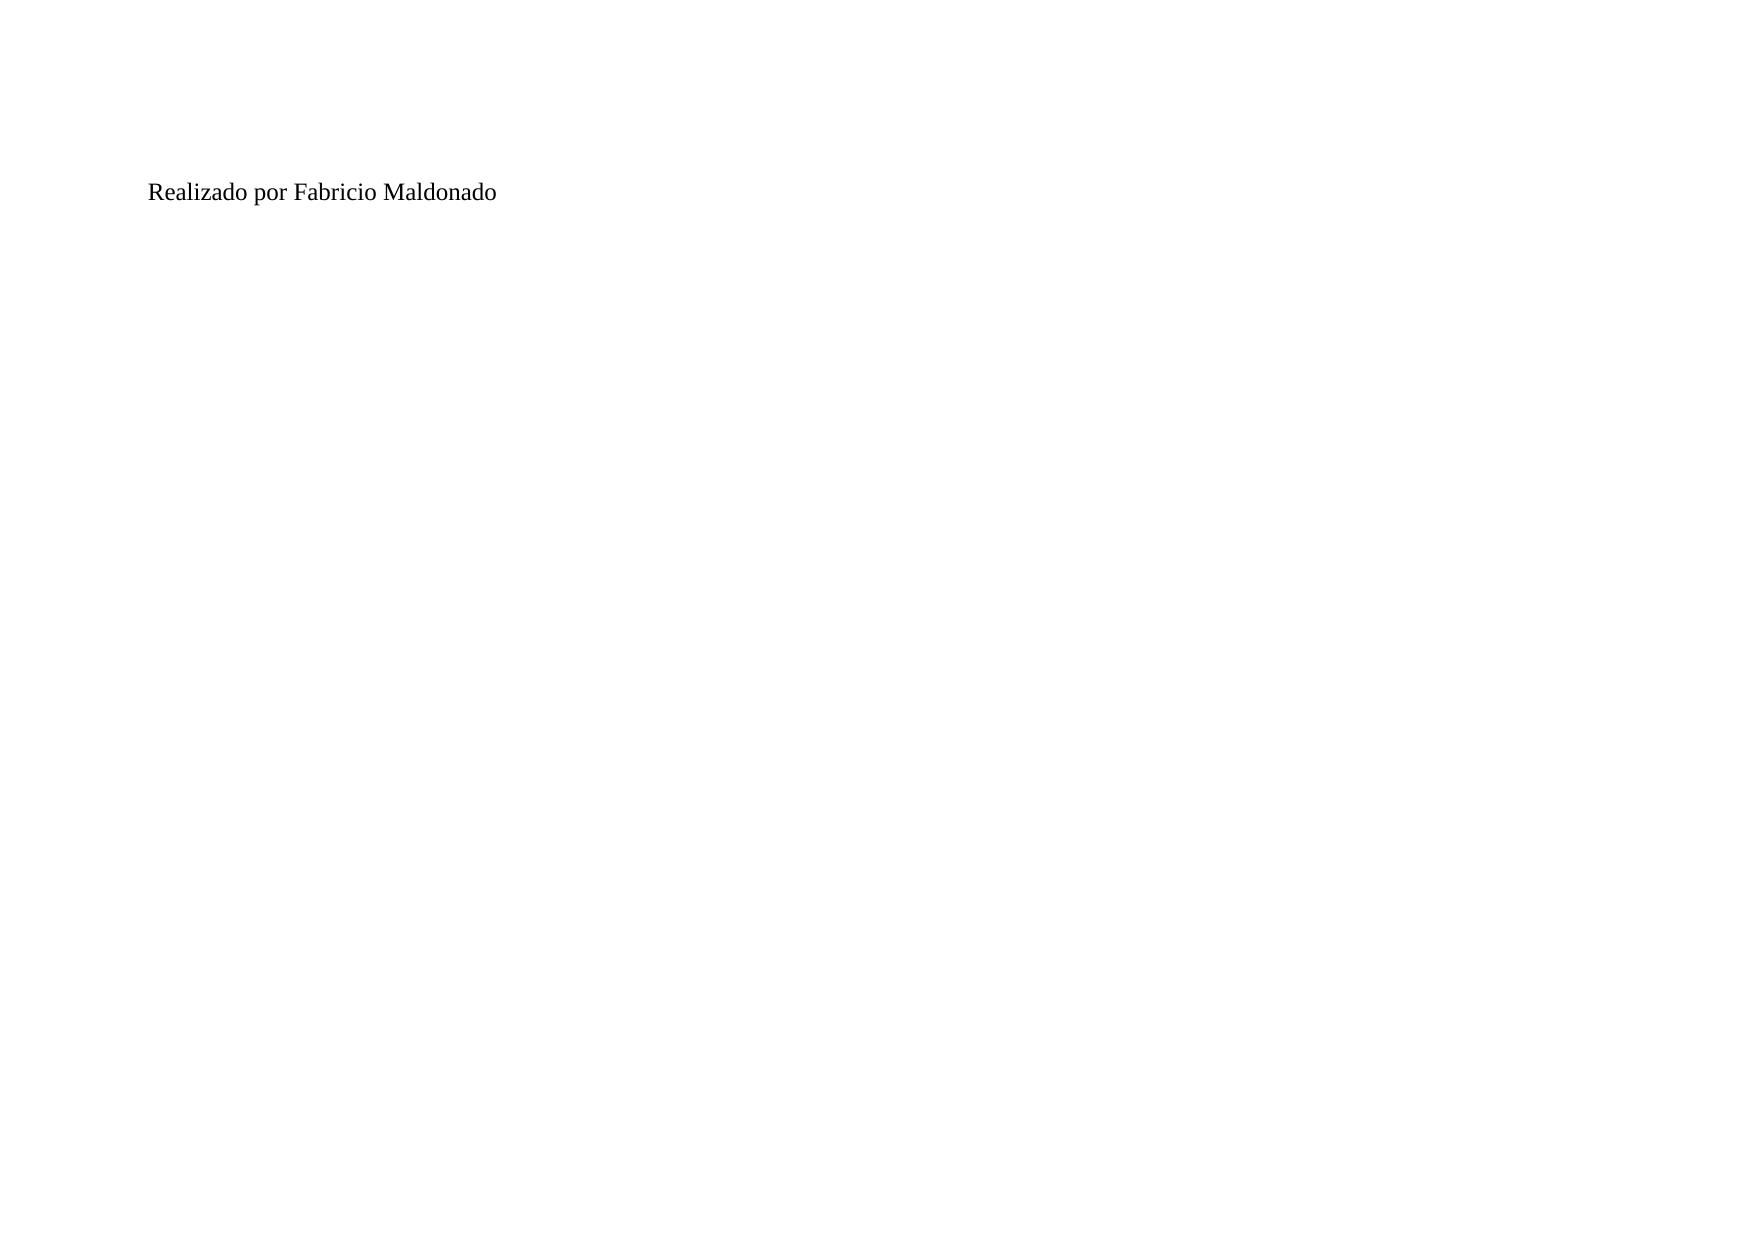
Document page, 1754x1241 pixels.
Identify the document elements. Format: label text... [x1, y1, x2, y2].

text Realizado por Fabricio Maldonado [148, 177, 1606, 206]
